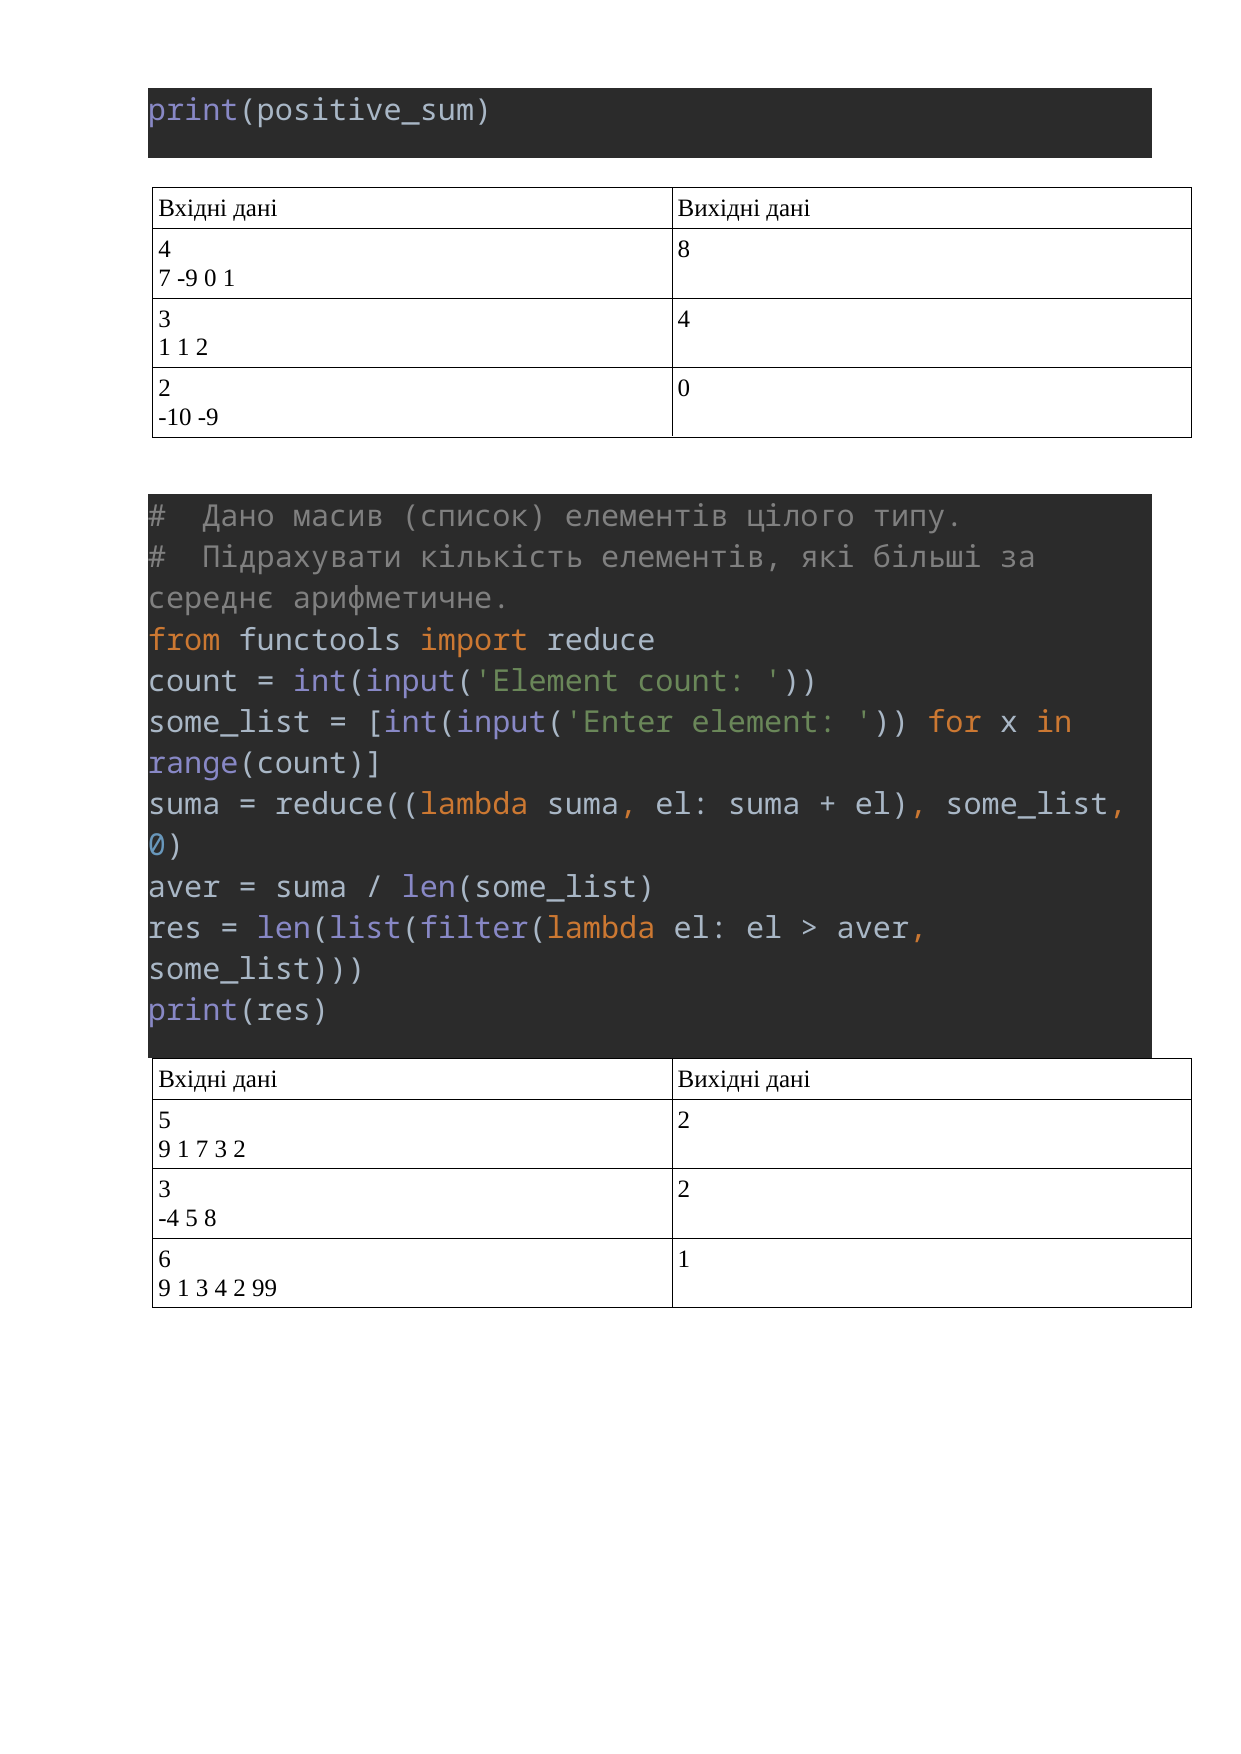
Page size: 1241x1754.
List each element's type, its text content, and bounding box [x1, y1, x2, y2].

table_cell 2 -10 -9 [153, 368, 672, 436]
table_cell 0 [673, 368, 1191, 436]
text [148, 88, 1152, 158]
table_cell 2 [673, 1169, 1191, 1238]
table_cell 1 [673, 1239, 1191, 1307]
table_cell 4 [673, 299, 1191, 367]
table_cell 6 9 1 3 4 2 99 [153, 1239, 672, 1307]
table_cell 5 9 1 7 3 2 [153, 1100, 672, 1168]
table_header Вхідні дані [153, 1059, 672, 1099]
table_cell 3 1 1 2 [153, 299, 672, 367]
table_cell 3 -4 5 8 [153, 1169, 672, 1238]
table_cell 8 [673, 229, 1191, 297]
text # Дано масив (список) елементів цілого типу. # Підрахувати кількість елементів, які більші за середнє арифметичне. from functools import reduce count = int(input('Element count: ')) some_list = [int(input('Enter element: ')) for x in range(count)] suma = reduce((lambda suma, el: suma + el), some_list, 0) aver = suma / len(some_list) res = len(list(filter(lambda el: el > aver, some_list))) print(res) [148, 494, 1152, 1058]
table_cell 4 7 -9 0 1 [153, 229, 672, 297]
table_header Вхідні дані [153, 188, 672, 228]
table_cell 2 [673, 1100, 1191, 1168]
table_header Вихідні дані [673, 188, 1191, 228]
table_header Вихідні дані [673, 1059, 1191, 1099]
